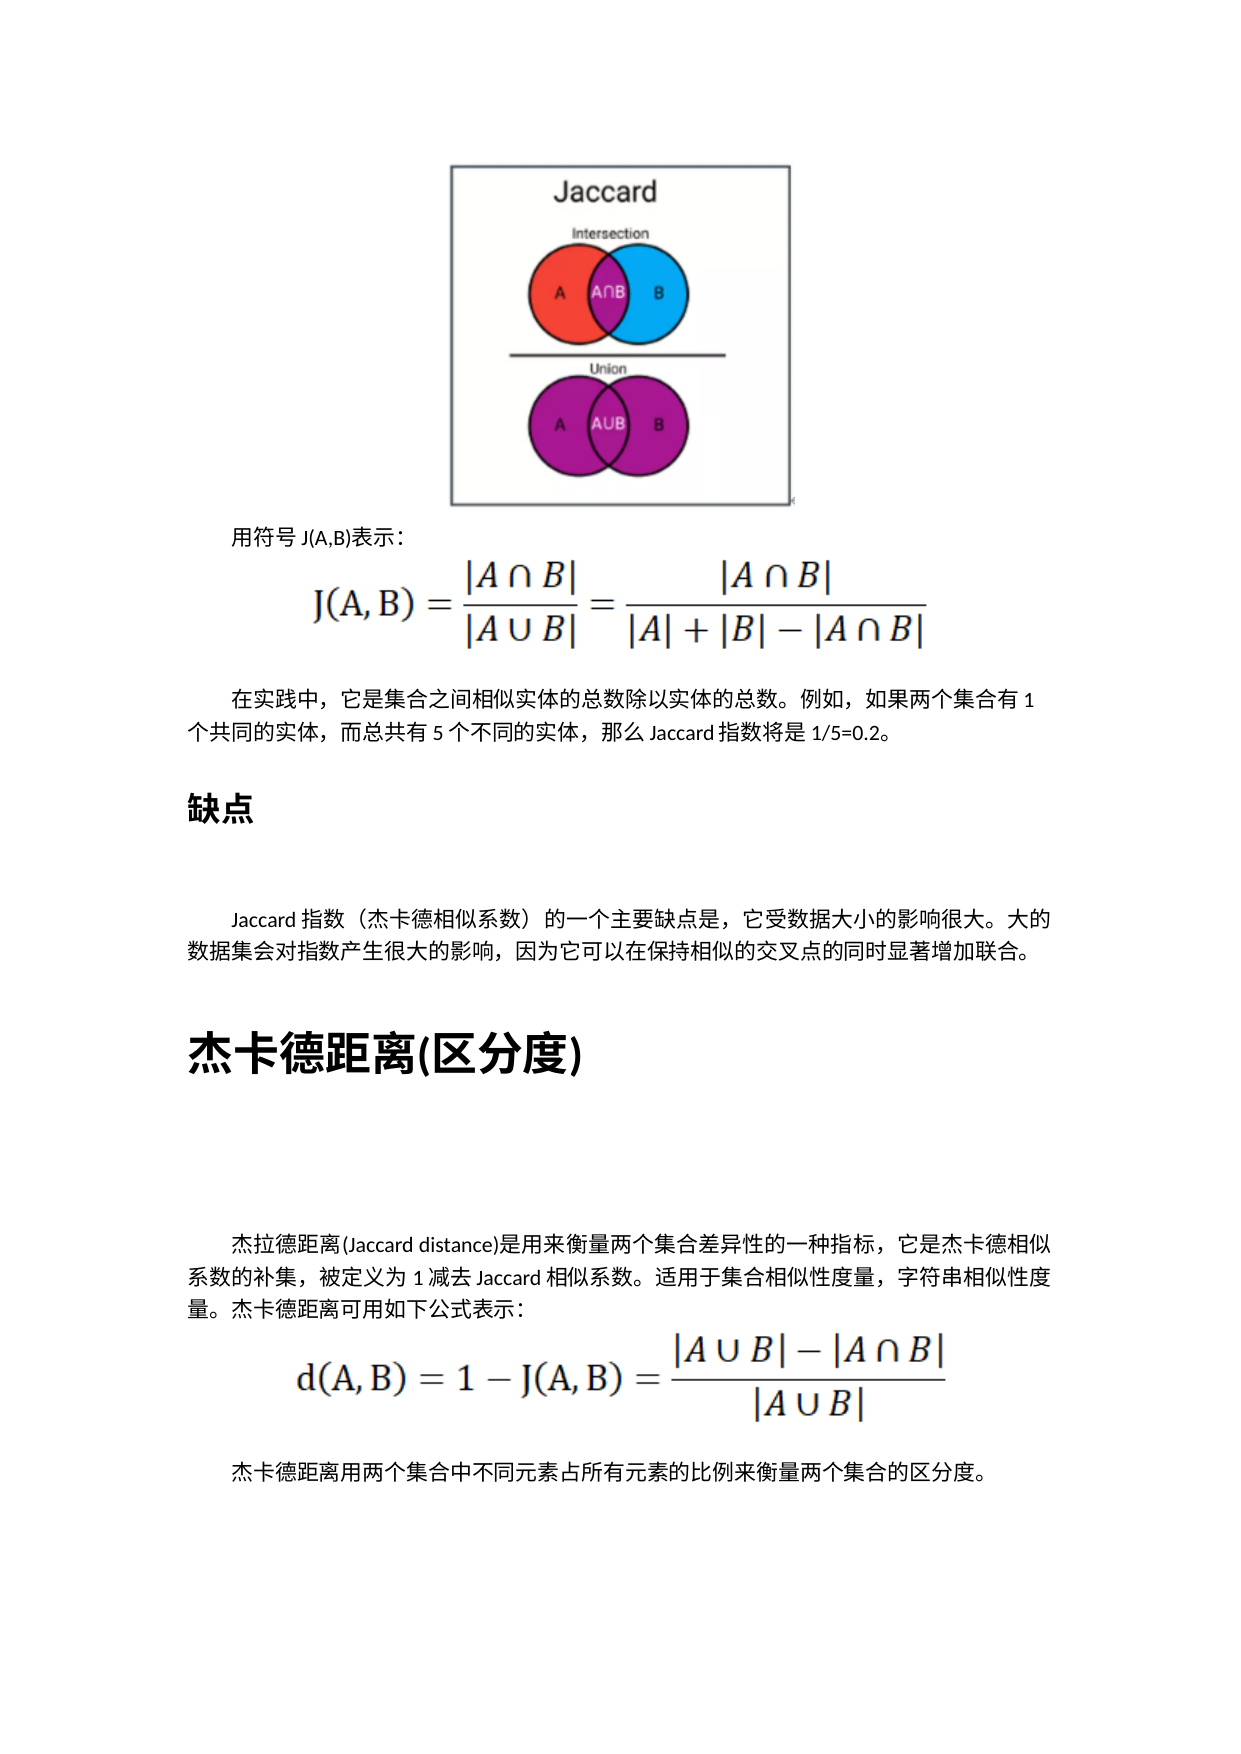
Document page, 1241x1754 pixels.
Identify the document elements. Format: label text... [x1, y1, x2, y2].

picture [304, 552, 936, 660]
picture [445, 162, 795, 512]
text 杰卡德距离用两个集合中不同元素占所有元素的比例来衡量两个集合的区分度。 [187, 1454, 1053, 1487]
text 杰拉德距离(Jaccard distance)是用来衡量两个集合差异性的一种指标，它是杰卡德相似系数的补集，被定义为1减去Jaccard相似系数。适用于集合相似性度量，字符串相似性度量。杰卡德距离可用如下公式表示： [187, 1227, 1053, 1324]
subtitle 缺点 [187, 774, 1053, 839]
picture [285, 1324, 955, 1430]
text Jaccard指数（杰卡德相似系数）的一个主要缺点是，它受数据大小的影响很大。大的数据集会对指数产生很大的影响，因为它可以在保持相似的交叉点的同时显著增加联合。 [187, 901, 1053, 966]
text 用符号J(A,B)表示： [187, 519, 1053, 552]
subtitle 杰卡德距离(区分度) [187, 1002, 1053, 1099]
text 在实践中，它是集合之间相似实体的总数除以实体的总数。例如，如果两个集合有1个共同的实体，而总共有5个不同的实体，那么Jaccard指数将是1/5=0.2。 [187, 682, 1053, 747]
